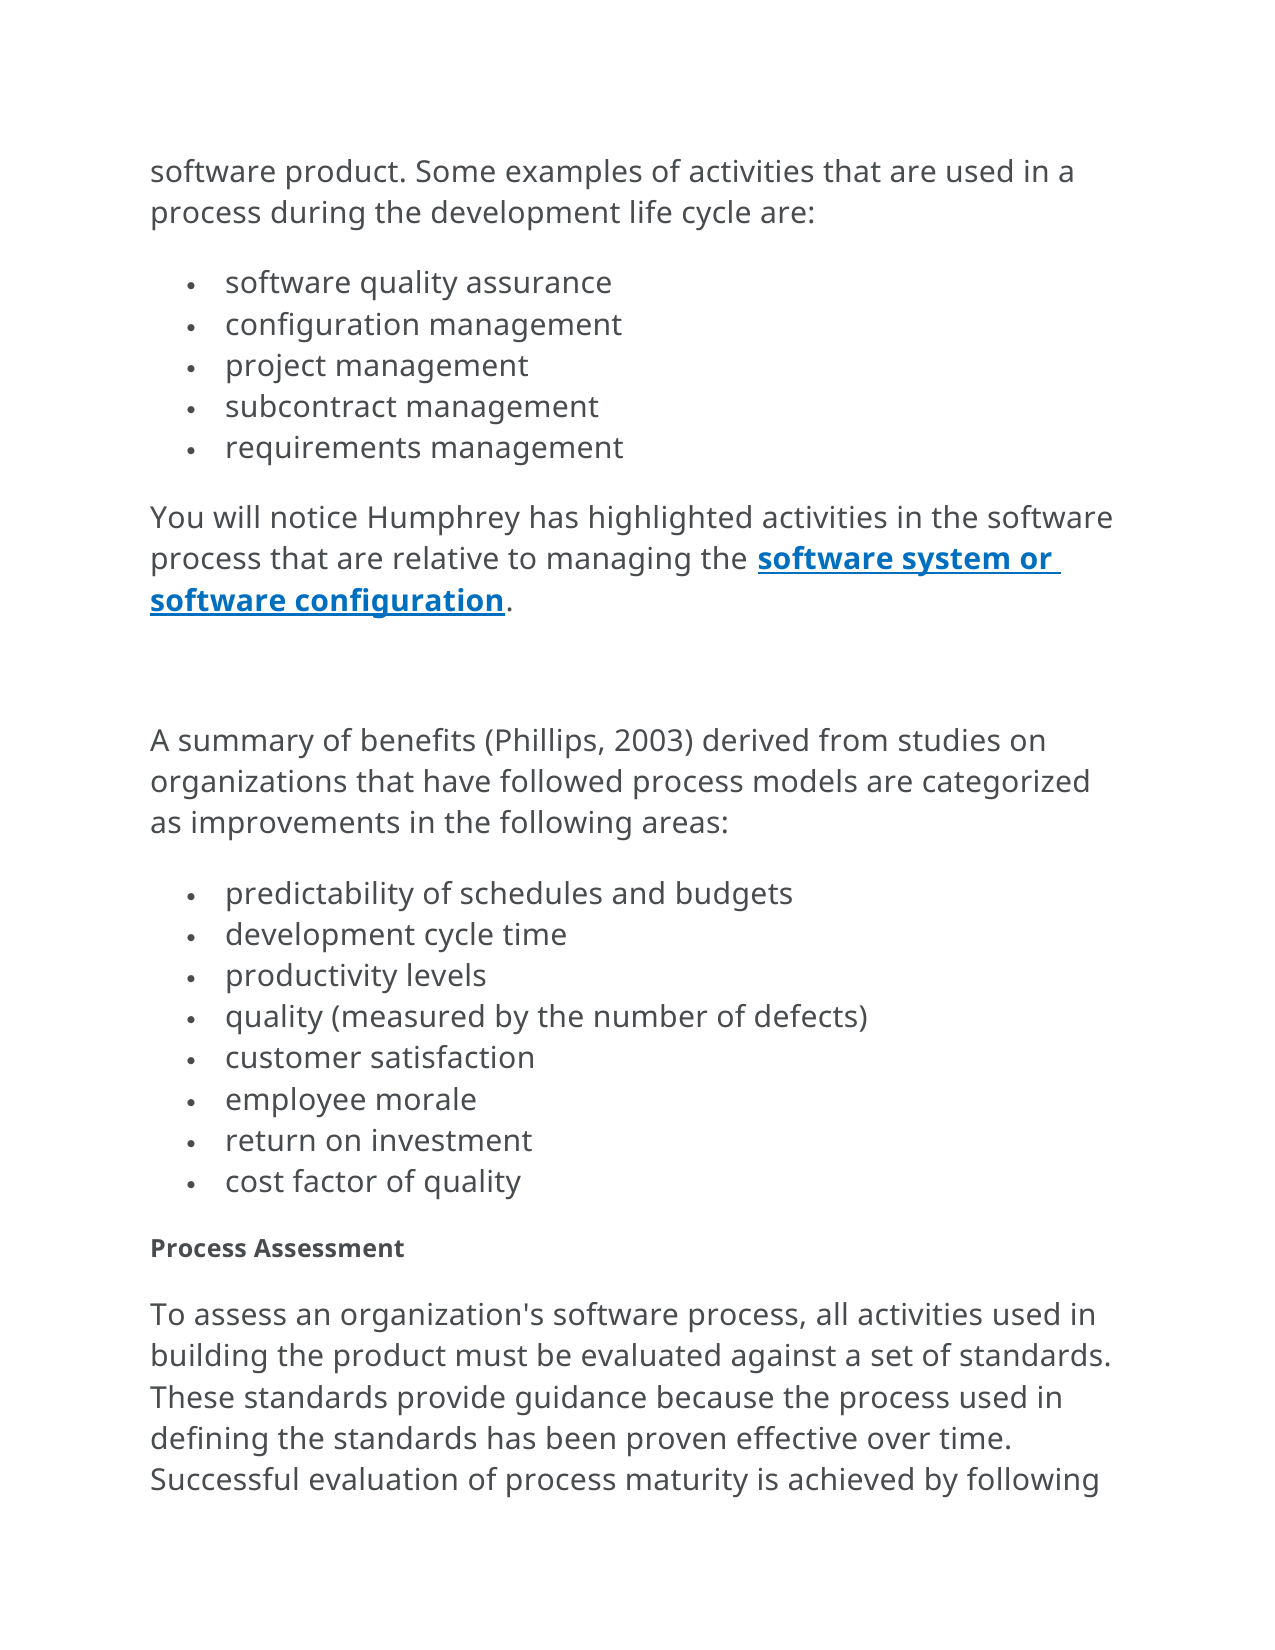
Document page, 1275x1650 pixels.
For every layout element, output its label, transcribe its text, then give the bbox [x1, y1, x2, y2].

list subcontract management [187, 385, 1125, 426]
list requirements management [187, 426, 1125, 467]
list software quality assurance [187, 261, 1125, 303]
list project management [187, 344, 1125, 385]
text You will notice Humphrey has highlighted activities in the software process that are relative to managing the software system or software configuration. [150, 496, 1125, 620]
list employee morale [187, 1078, 1125, 1119]
text A summary of benefits (Phillips, 2003) derived from studies on organizations that have followed process models are categorized as improvements in the following areas: [150, 719, 1125, 843]
list return on investment [187, 1119, 1125, 1160]
list quality (measured by the number of defects) [187, 995, 1125, 1036]
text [150, 150, 1125, 232]
list cost factor of quality [187, 1160, 1125, 1201]
list productivity levels [187, 954, 1125, 995]
list development cycle time [187, 913, 1125, 954]
text Process Assessment [150, 1230, 1125, 1264]
list configuration management [187, 303, 1125, 344]
list predictability of schedules and budgets [187, 872, 1125, 913]
list customer satisfaction [187, 1036, 1125, 1078]
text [150, 1293, 1125, 1499]
